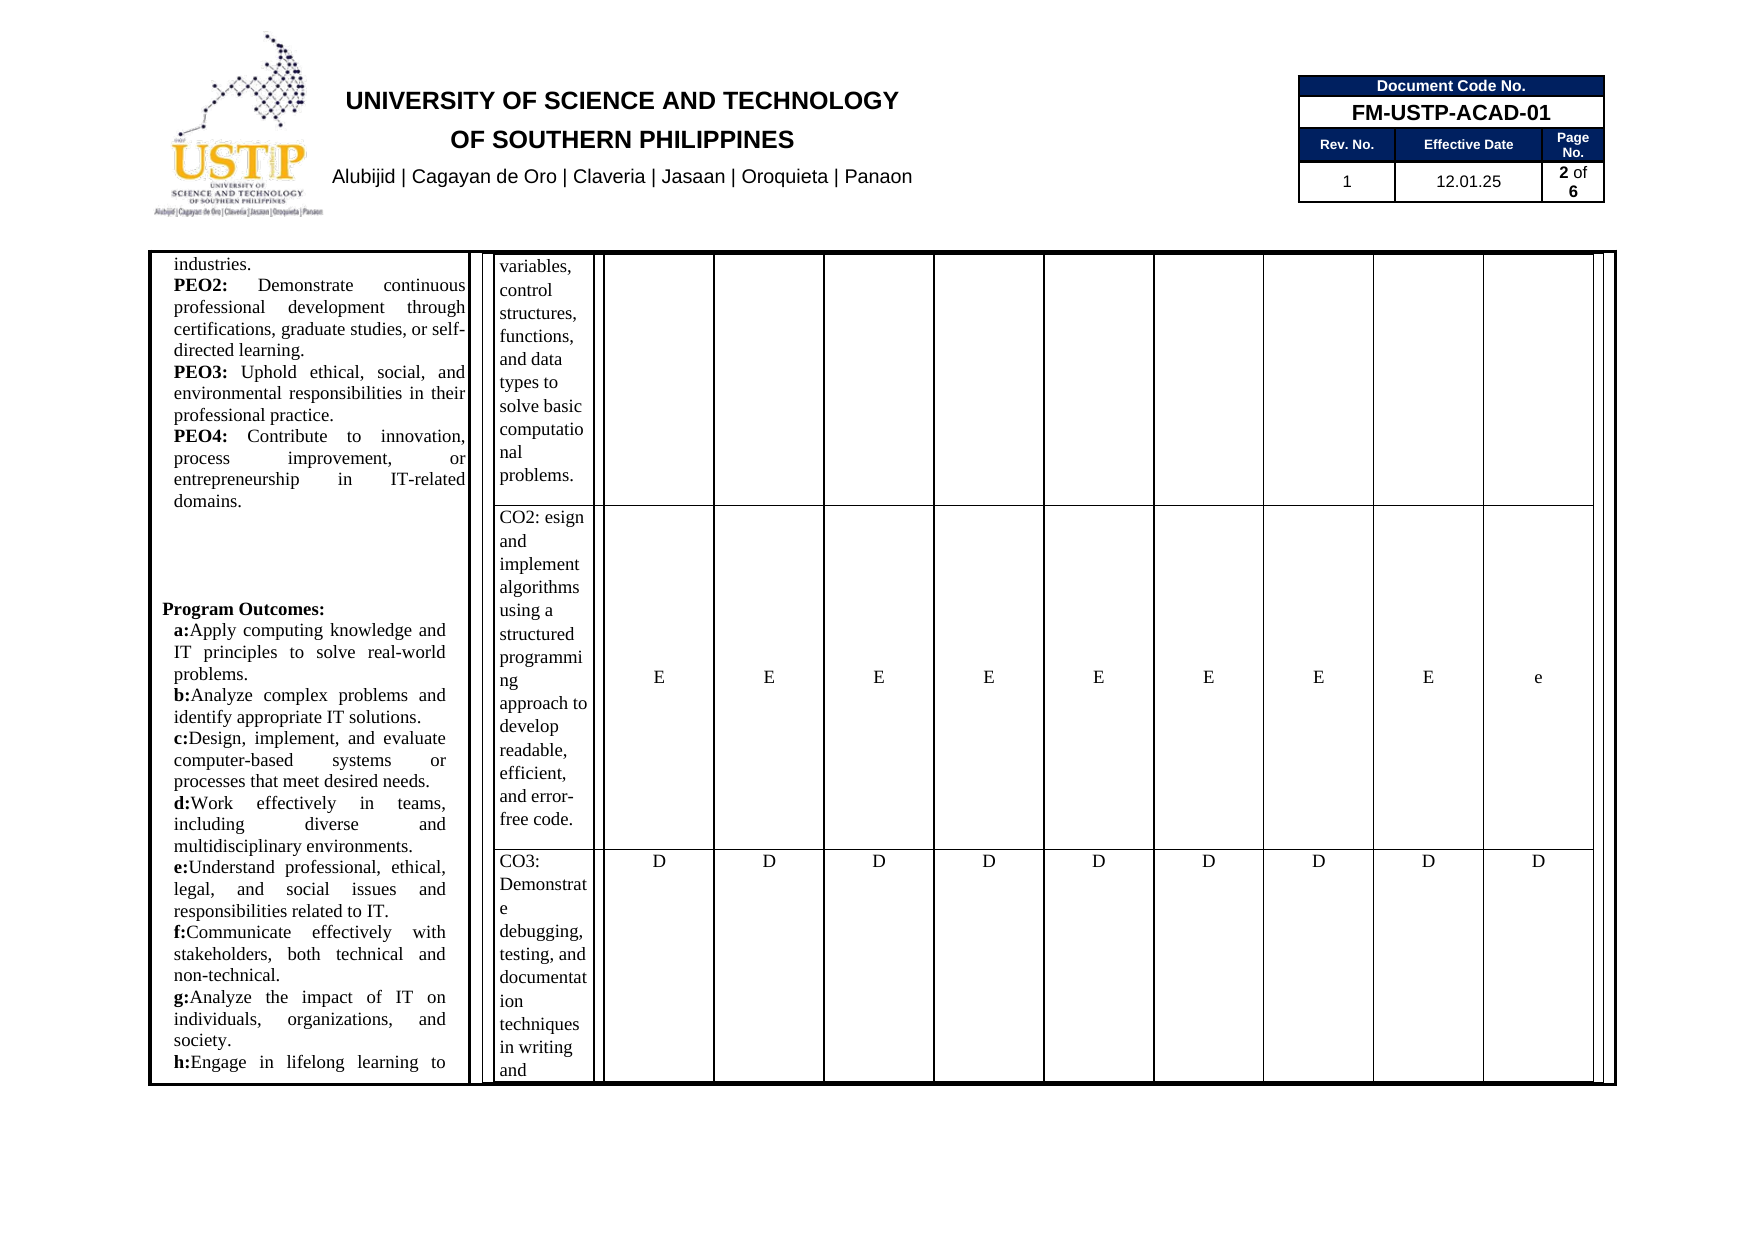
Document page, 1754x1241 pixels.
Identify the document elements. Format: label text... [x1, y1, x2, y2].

table_cell [495, 506, 593, 849]
table_cell [1045, 255, 1153, 505]
table_cell [1374, 506, 1483, 849]
table_cell [1604, 253, 1614, 1083]
table_cell [1045, 850, 1153, 1081]
picture [150, 29, 327, 219]
table_cell [1484, 850, 1593, 1081]
table_cell [715, 850, 823, 1081]
table_cell [1484, 506, 1593, 849]
table_cell [1374, 255, 1483, 505]
table_cell [495, 255, 593, 505]
table_cell [483, 254, 493, 1082]
table_cell [1155, 255, 1263, 505]
table_cell [1155, 850, 1263, 1081]
table_cell [935, 255, 1043, 505]
table_cell [605, 255, 713, 505]
table_cell [595, 850, 603, 1081]
table_cell [1594, 254, 1603, 1082]
table_cell [825, 255, 933, 505]
table_cell [1264, 506, 1373, 849]
table_cell [471, 253, 482, 1083]
table_cell [595, 506, 603, 849]
table_cell [595, 255, 603, 505]
table_cell [1484, 255, 1593, 505]
table_cell [1264, 255, 1373, 505]
table_cell [935, 850, 1043, 1081]
table_cell [1264, 850, 1373, 1081]
table_cell [605, 850, 713, 1081]
table_cell [715, 506, 823, 849]
table_cell [605, 506, 713, 849]
table_cell [1155, 506, 1263, 849]
table_cell [1374, 850, 1483, 1081]
table_cell [1045, 506, 1153, 849]
table_cell [715, 255, 823, 505]
table_cell [935, 506, 1043, 849]
table_cell [495, 850, 593, 1081]
table_cell [825, 850, 933, 1081]
table_cell [825, 506, 933, 849]
